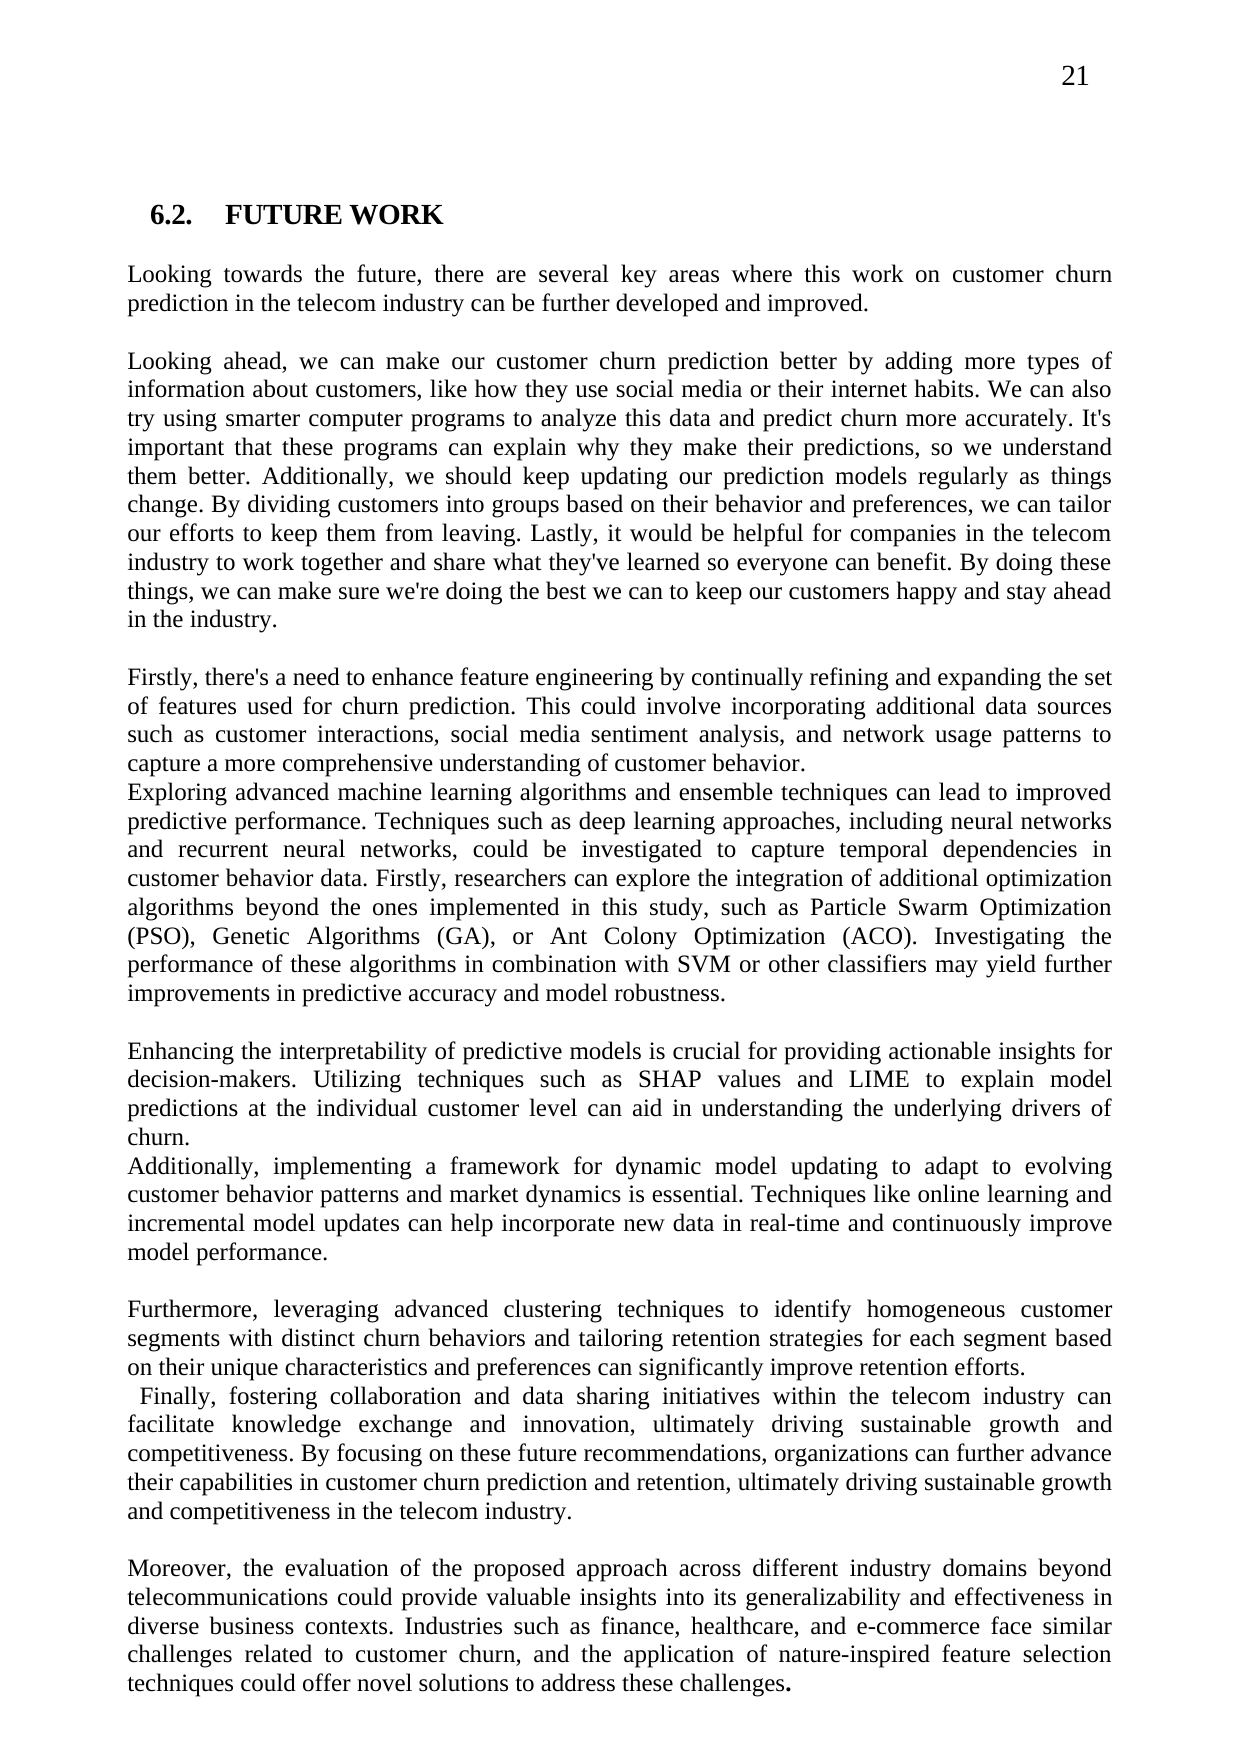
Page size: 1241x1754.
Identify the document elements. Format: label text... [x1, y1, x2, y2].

text Furthermore, leveraging advanced clustering techniques to identify homogeneous customer segments with distinct churn behaviors and tailoring retention strategies for each segment based on their unique characteristics and preferences can significantly improve retention efforts. [127, 1294, 1113, 1381]
text Looking ahead, we can make our customer churn prediction better by adding more types of information about customers, like how they use social media or their internet habits. We can also try using smarter computer programs to analyze this data and predict churn more accurately. It's important that these programs can explain why they make their predictions, so we understand them better. Additionally, we should keep updating our prediction models regularly as things change. By dividing customers into groups based on their behavior and preferences, we can tailor our efforts to keep them from leaving. Lastly, it would be helpful for companies in the telecom industry to work together and share what they've learned so everyone can benefit. By doing these things, we can make sure we're doing the best we can to keep our customers happy and stay ahead in the industry. [127, 346, 1113, 633]
text Moreover, the evaluation of the proposed approach across different industry domains beyond telecommunications could provide valuable insights into its generalizability and effectiveness in diverse business contexts. Industries such as finance, healthcare, and e-commerce face similar challenges related to customer churn, and the application of nature-inspired feature selection techniques could offer novel solutions to address these challenges. [127, 1553, 1113, 1697]
subtitle FUTURE WORK [150, 197, 1113, 231]
text Enhancing the interpretability of predictive models is crucial for providing actionable insights for decision-makers. Utilizing techniques such as SHAP values and LIME to explain model predictions at the individual customer level can aid in understanding the underlying drivers of churn. [127, 1036, 1113, 1151]
text Looking towards the future, there are several key areas where this work on customer churn prediction in the telecom industry can be further developed and improved. [127, 259, 1113, 317]
text Firstly, there's a need to enhance feature engineering by continually refining and expanding the set of features used for churn prediction. This could involve incorporating additional data sources such as customer interactions, social media sentiment analysis, and network usage patterns to capture a more comprehensive understanding of customer behavior. [127, 662, 1113, 777]
text Finally, fostering collaboration and data sharing initiatives within the telecom industry can facilitate knowledge exchange and innovation, ultimately driving sustainable growth and competitiveness. By focusing on these future recommendations, organizations can further advance their capabilities in customer churn prediction and retention, ultimately driving sustainable growth and competitiveness in the telecom industry. [127, 1381, 1113, 1524]
text Exploring advanced machine learning algorithms and ensemble techniques can lead to improved predictive performance. Techniques such as deep learning approaches, including neural networks and recurrent neural networks, could be investigated to capture temporal dependencies in customer behavior data. Firstly, researchers can explore the integration of additional optimization algorithms beyond the ones implemented in this study, such as Particle Swarm Optimization (PSO), Genetic Algorithms (GA), or Ant Colony Optimization (ACO). Investigating the performance of these algorithms in combination with SVM or other classifiers may yield further improvements in predictive accuracy and model robustness. [127, 777, 1113, 1007]
text Additionally, implementing a framework for dynamic model updating to adapt to evolving customer behavior patterns and market dynamics is essential. Techniques like online learning and incremental model updates can help incorporate new data in real-time and continuously improve model performance. [127, 1151, 1113, 1266]
